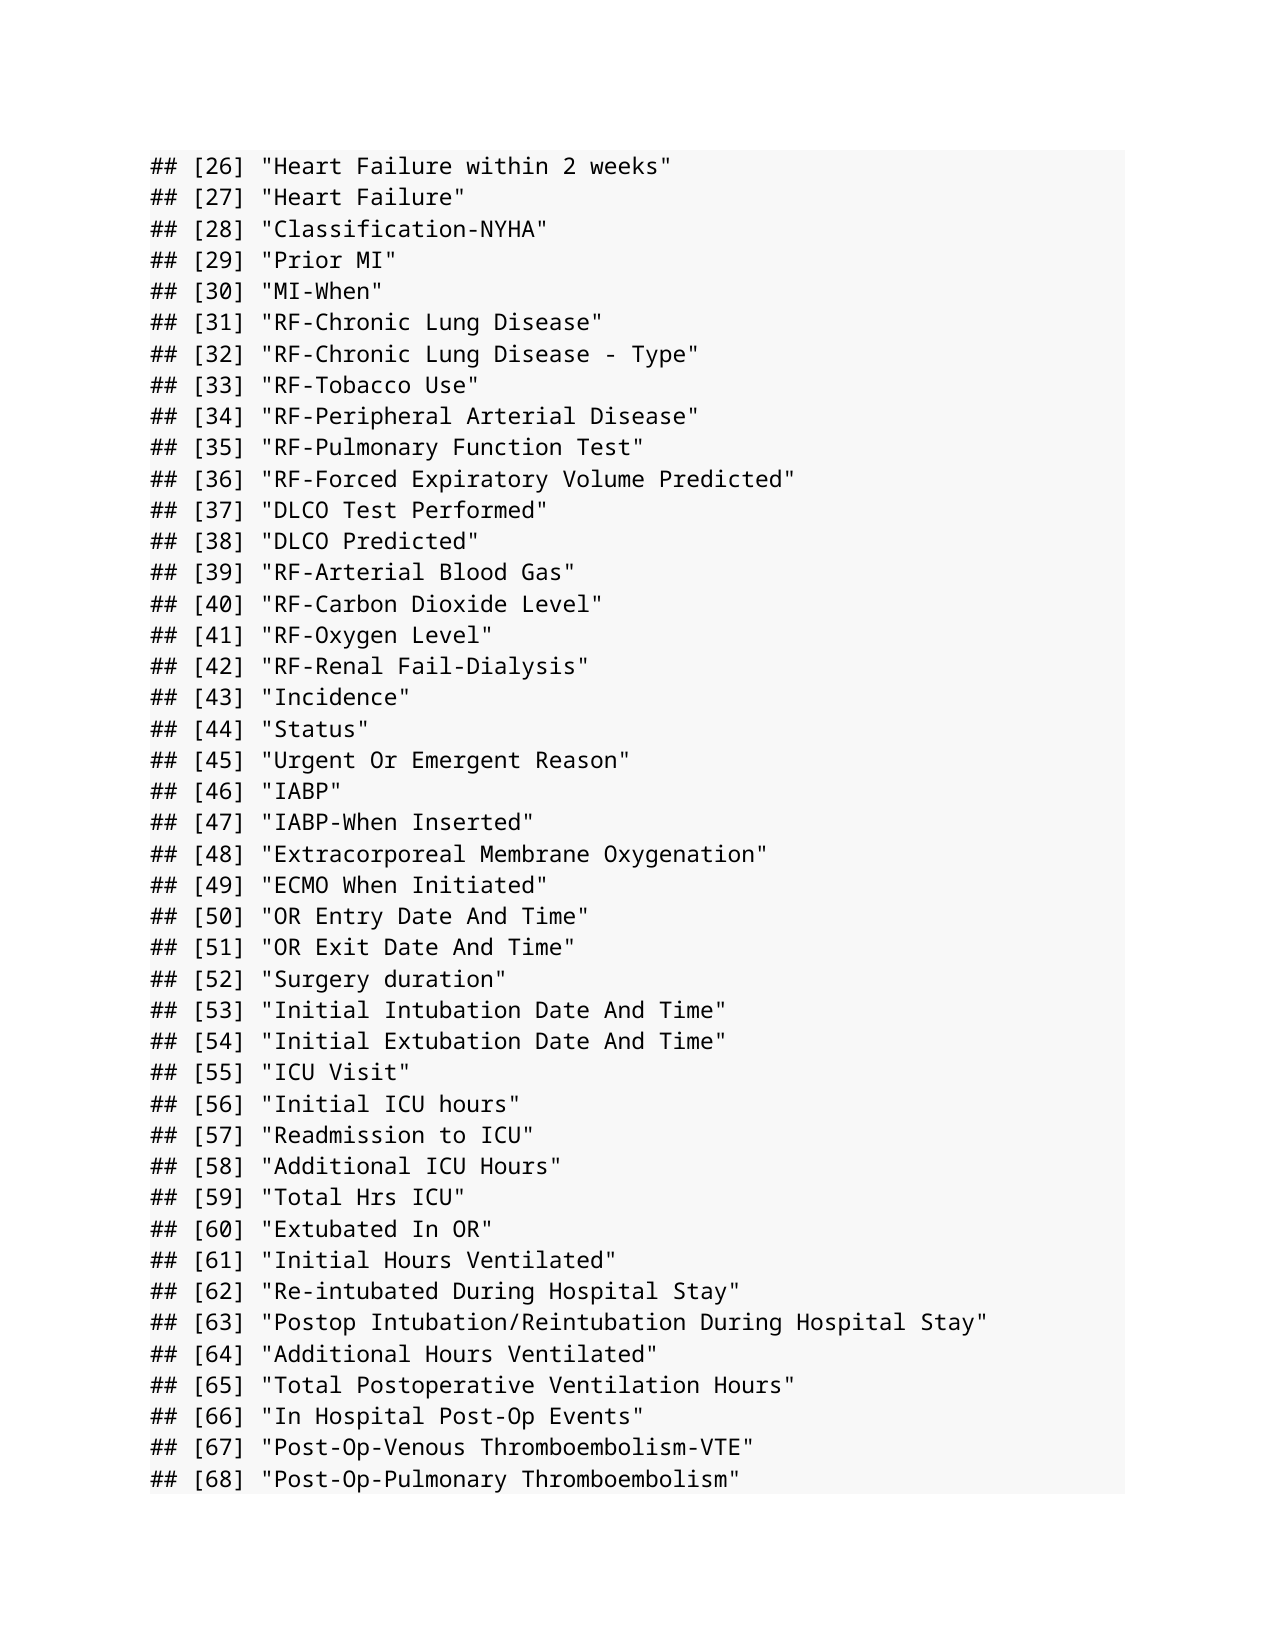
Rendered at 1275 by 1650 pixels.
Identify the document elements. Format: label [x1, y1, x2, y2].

text [150, 150, 1125, 1494]
